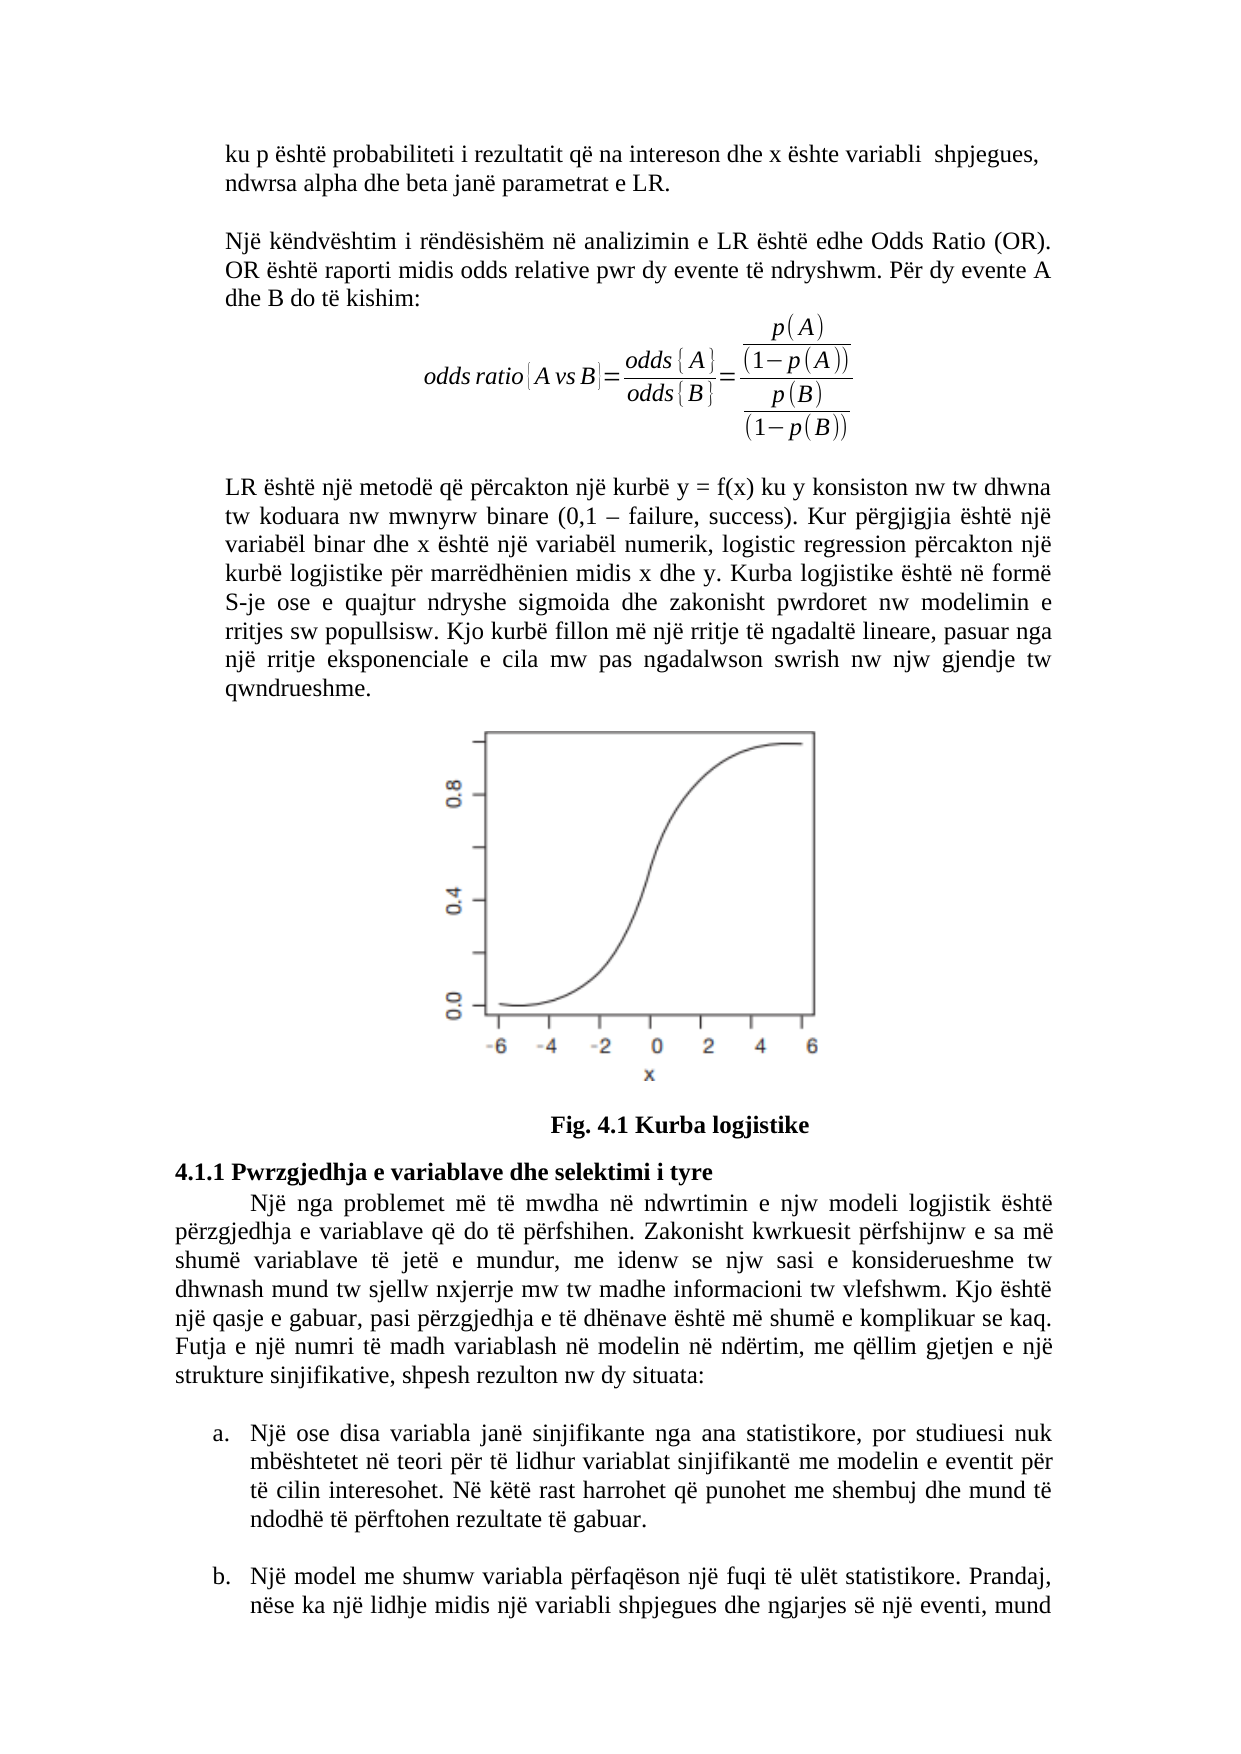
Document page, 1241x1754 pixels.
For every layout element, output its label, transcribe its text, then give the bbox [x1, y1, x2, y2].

text Një këndvështim i rëndësishëm në analizimin e LR është edhe Odds Ratio (OR). OR është raporti midis odds relative pwr dy evente të ndryshwm. Për dy evente A dhe B do të kishim: [225, 226, 1053, 312]
text LR është një metodë që përcakton një kurbë y = f(x) ku y konsiston nw tw dhwna tw koduara nw mwnyrw binare (0,1 – failure, success). Kur përgjigjia është një variabël binar dhe x është një variabël numerik, logistic regression përcakton një kurbë logjistike për marrëdhënien midis x dhe y. Kurba logjistike është në formë S-je ose e quajtur ndryshe sigmoida dhe zakonisht pwrdoret nw modelimin e rritjes sw popullsisw. Kjo kurbë fillon më një rritje të ngadaltë lineare, pasuar nga një rritje eksponenciale e cila mw pas ngadalwson swrish nw njw gjendje tw qwndrueshme. [225, 472, 1053, 702]
text Një nga problemet më të mwdha në ndwrtimin e njw modeli logjistik është përzgjedhja e variablave që do të përfshihen. Zakonisht kwrkuesit përfshijnw e sa më shumë variablave të jetë e mundur, me idenw se njw sasi e konsiderueshme tw dhwnash mund tw sjellw nxjerrje mw tw madhe informacioni tw vlefshwm. Kjo është një qasje e gabuar, pasi përzgjedhja e të dhënave është më shumë e komplikuar se kaq. Futja e një numri të madh variablash në modelin në ndërtim, me qëllim gjetjen e një strukture sinjifikative, shpesh rezulton nw dy situata: [175, 1188, 1053, 1389]
subtitle 4.1.1 Pwrzgjedhja e variablave dhe selektimi i tyre [175, 1157, 1163, 1186]
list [212, 1561, 1053, 1619]
text Fig. 4.1 Kurba logjistike [393, 1111, 960, 1139]
list Një ose disa variabla janë sinjifikante nga ana statistikore, por studiuesi nuk mbështetet në teori për të lidhur variablat sinjifikantë me modelin e eventit për të cilin interesohet. Në këtë rast harrohet që punohet me shembuj dhe mund të ndodhë të përftohen rezultate të gabuar. [212, 1418, 1053, 1533]
picture [445, 731, 818, 1081]
text ku p është probabiliteti i rezultatit që na intereson dhe x ështe variabli shpjegues, ndwrsa alpha dhe beta janë parametrat e LR. [225, 139, 1054, 197]
